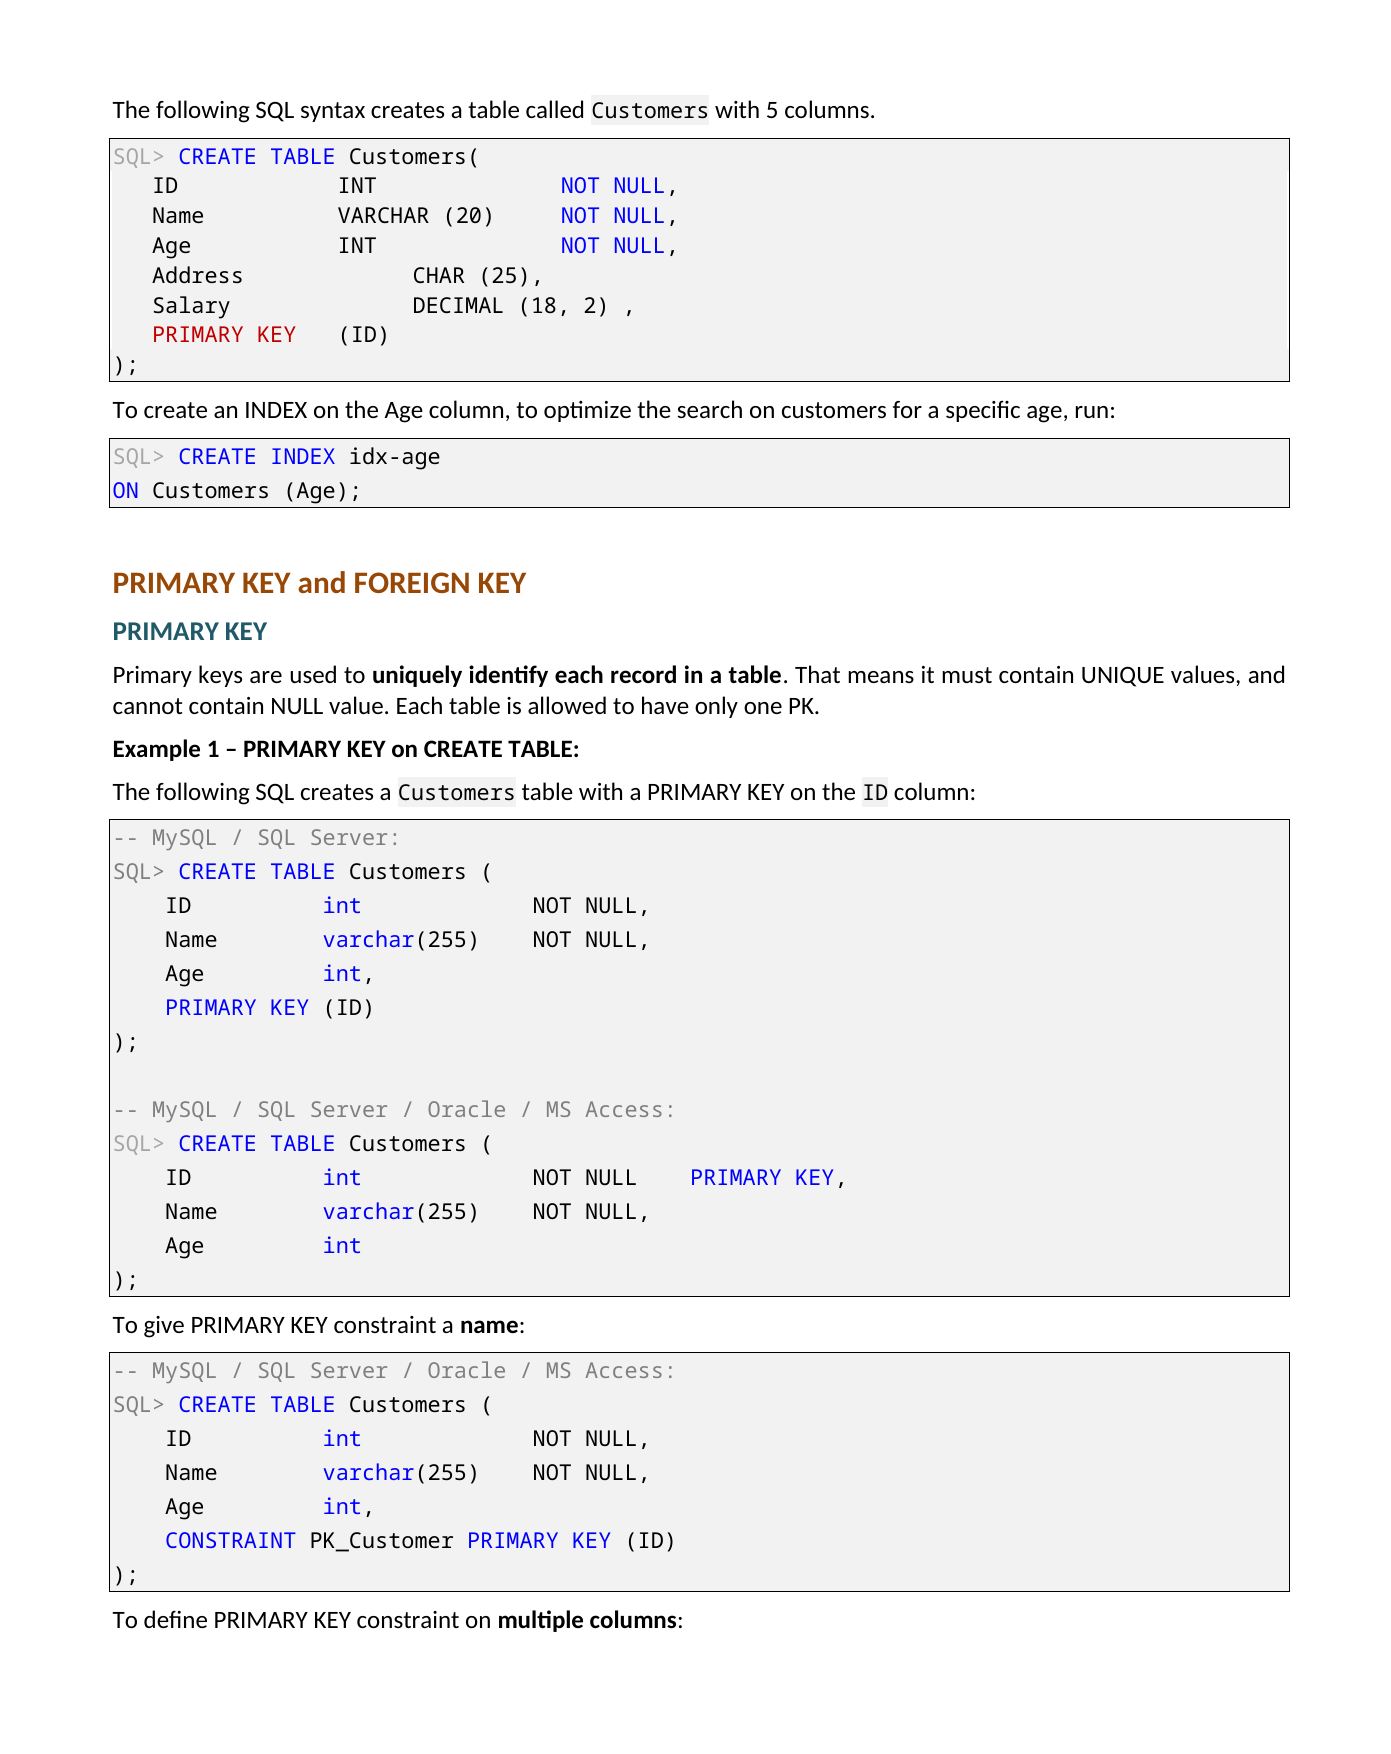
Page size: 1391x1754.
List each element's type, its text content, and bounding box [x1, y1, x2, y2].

text SQL> CREATE TABLE Customers ( [110, 853, 1289, 886]
text ); [110, 1023, 1289, 1056]
text Name VARCHAR (20) NOT NULL, [112, 200, 1287, 230]
text Name varchar(255) NOT NULL, [110, 1193, 1289, 1226]
text ON Customers (Age); [110, 472, 1289, 507]
text CONSTRAINT PK_Customer PRIMARY KEY (ID) [110, 1522, 1289, 1555]
text To define PRIMARY KEY constraint on multiple columns: [112, 1604, 1287, 1635]
text ID INT NOT NULL, [112, 171, 1287, 200]
text PRIMARY KEY (ID) [110, 989, 1289, 1022]
text ID int NOT NULL, [110, 887, 1289, 920]
text SQL> CREATE TABLE Customers ( [110, 1125, 1289, 1158]
text SQL> CREATE TABLE Customers( [110, 139, 1289, 171]
text Name varchar(255) NOT NULL, [110, 1454, 1289, 1487]
text SQL> CREATE INDEX idx-age [110, 439, 1289, 471]
text ); [110, 1556, 1289, 1591]
text Name varchar(255) NOT NULL, [110, 921, 1289, 954]
text ID int NOT NULL PRIMARY KEY, [110, 1159, 1289, 1192]
text To give PRIMARY KEY constraint a name: [112, 1309, 1287, 1339]
text The following SQL syntax creates a table called Customers with 5 columns. [112, 94, 1287, 125]
text -- MySQL / SQL Server / Oracle / MS Access: [110, 1353, 1289, 1385]
text The following SQL creates a Customers table with a PRIMARY KEY on the ID column: [112, 776, 1287, 807]
text Age int, [110, 955, 1289, 988]
text Age int, [110, 1488, 1289, 1521]
text Example 1 – PRIMARY KEY on CREATE TABLE: [112, 733, 1287, 763]
subtitle PRIMARY KEY and FOREIGN KEY [112, 563, 1287, 601]
text ); [110, 1261, 1289, 1296]
text Age int [110, 1227, 1289, 1259]
text PRIMARY KEY (ID) [112, 319, 1287, 346]
text Age INT NOT NULL, [112, 230, 1287, 260]
text To create an INDEX on the Age column, to optimize the search on customers for a specific age, run: [112, 395, 1287, 425]
text ); [110, 346, 1289, 381]
subtitle PRIMARY KEY [112, 614, 1287, 647]
text Salary DECIMAL (18, 2) , [112, 290, 1287, 319]
text -- MySQL / SQL Server: [110, 820, 1289, 852]
text ID int NOT NULL, [110, 1420, 1289, 1453]
text Primary keys are used to uniquely identify each record in a table. That means it must contain UNIQUE values, and cannot contain NULL value. Each table is allowed to have only one PK. [112, 659, 1287, 720]
text -- MySQL / SQL Server / Oracle / MS Access: [110, 1091, 1289, 1124]
text Address CHAR (25), [112, 260, 1287, 290]
text SQL> CREATE TABLE Customers ( [110, 1386, 1289, 1419]
